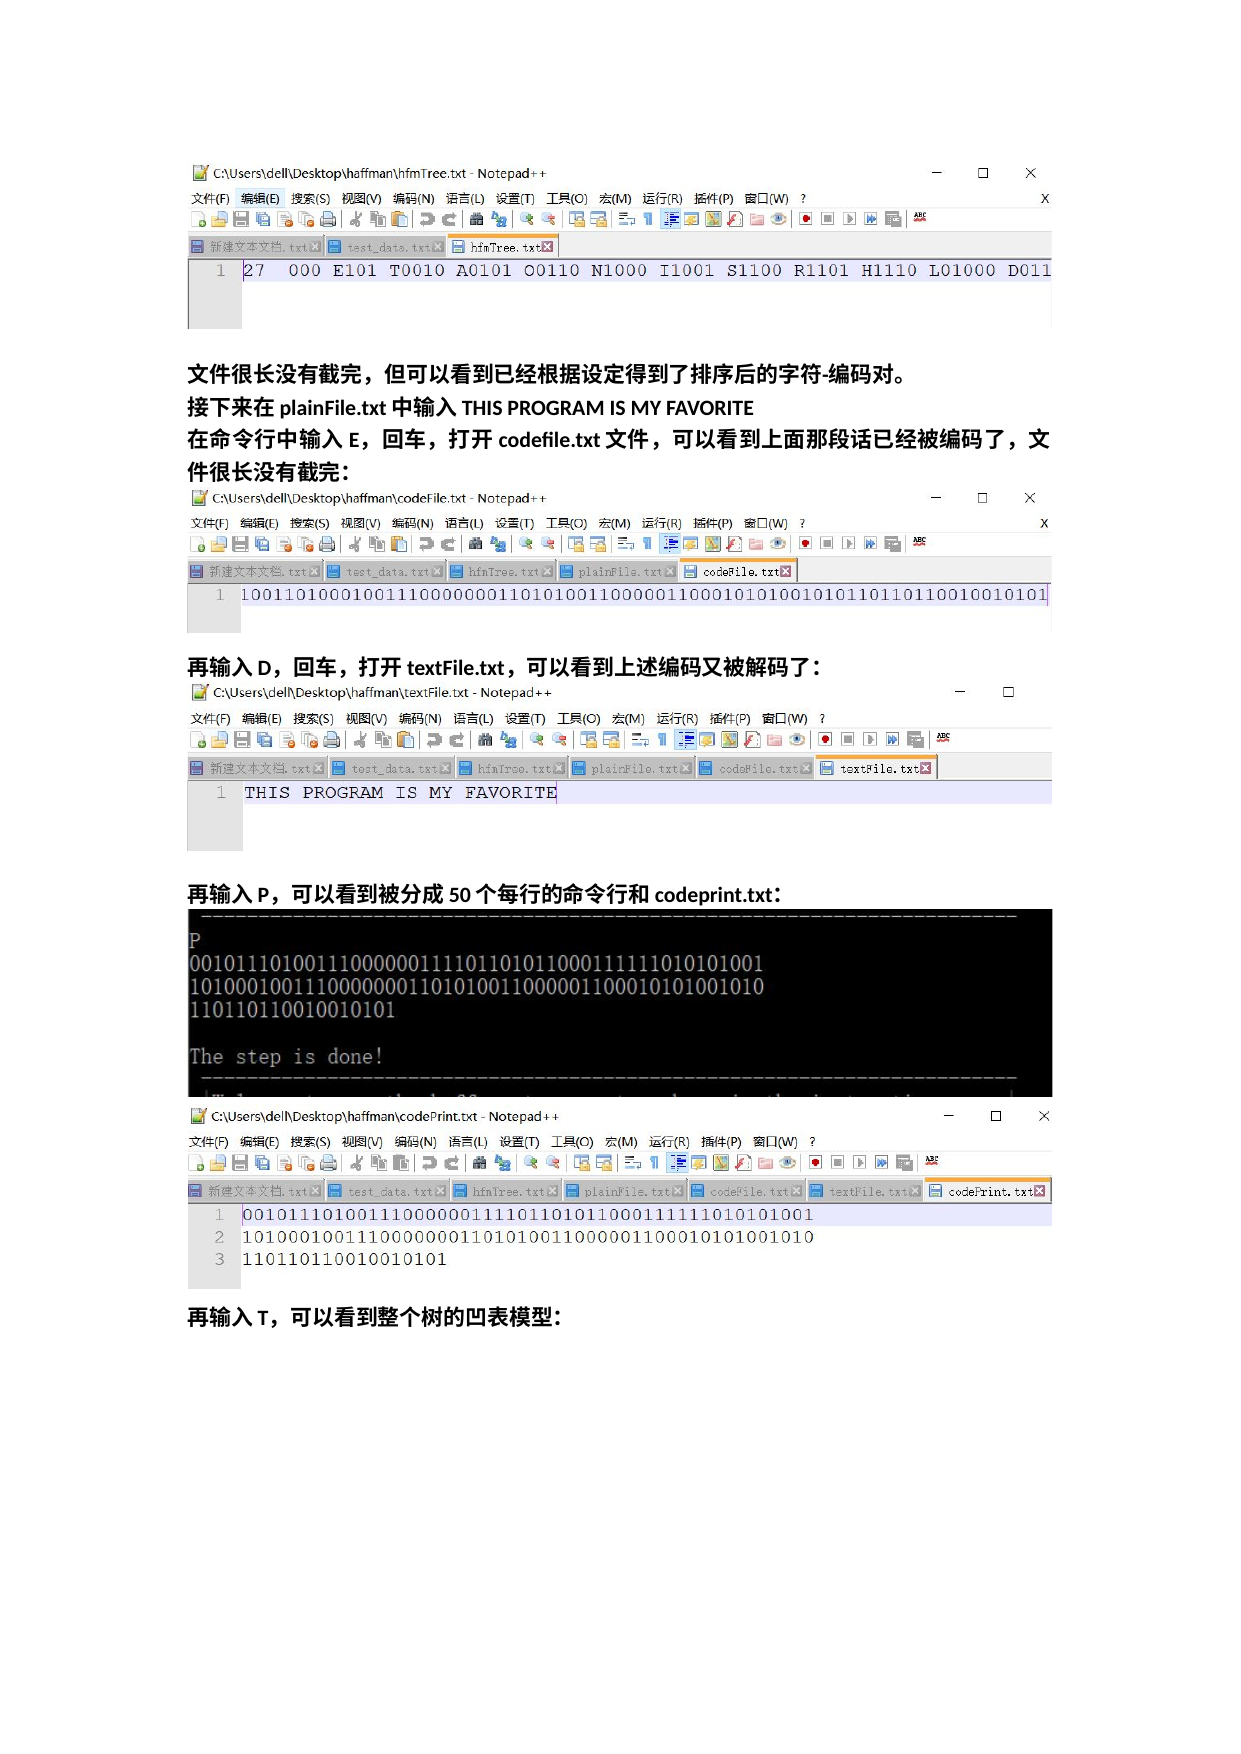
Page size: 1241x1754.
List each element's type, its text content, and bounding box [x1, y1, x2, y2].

list 文件很长没有截完，但可以看到已经根据设定得到了排序后的字符-编码对。 [187, 357, 1053, 389]
list 在命令行中输入E，回车，打开codefile.txt文件，可以看到上面那段话已经被编码了，文件很长没有截完： [187, 422, 1053, 487]
picture [187, 162, 1052, 329]
list 再输入D，回车，打开textFile.txt，可以看到上述编码又被解码了： [187, 649, 1053, 682]
list 再输入P，可以看到被分成50个每行的命令行和codeprint.txt： [187, 877, 1053, 909]
picture [188, 1104, 1053, 1289]
picture [187, 909, 1053, 1097]
picture [187, 487, 1052, 633]
picture [187, 682, 1052, 851]
list 再输入T，可以看到整个树的凹表模型： [187, 1299, 1053, 1332]
list 接下来在plainFile.txt中输入 THIS PROGRAM IS MY FAVORITE [187, 389, 1053, 422]
